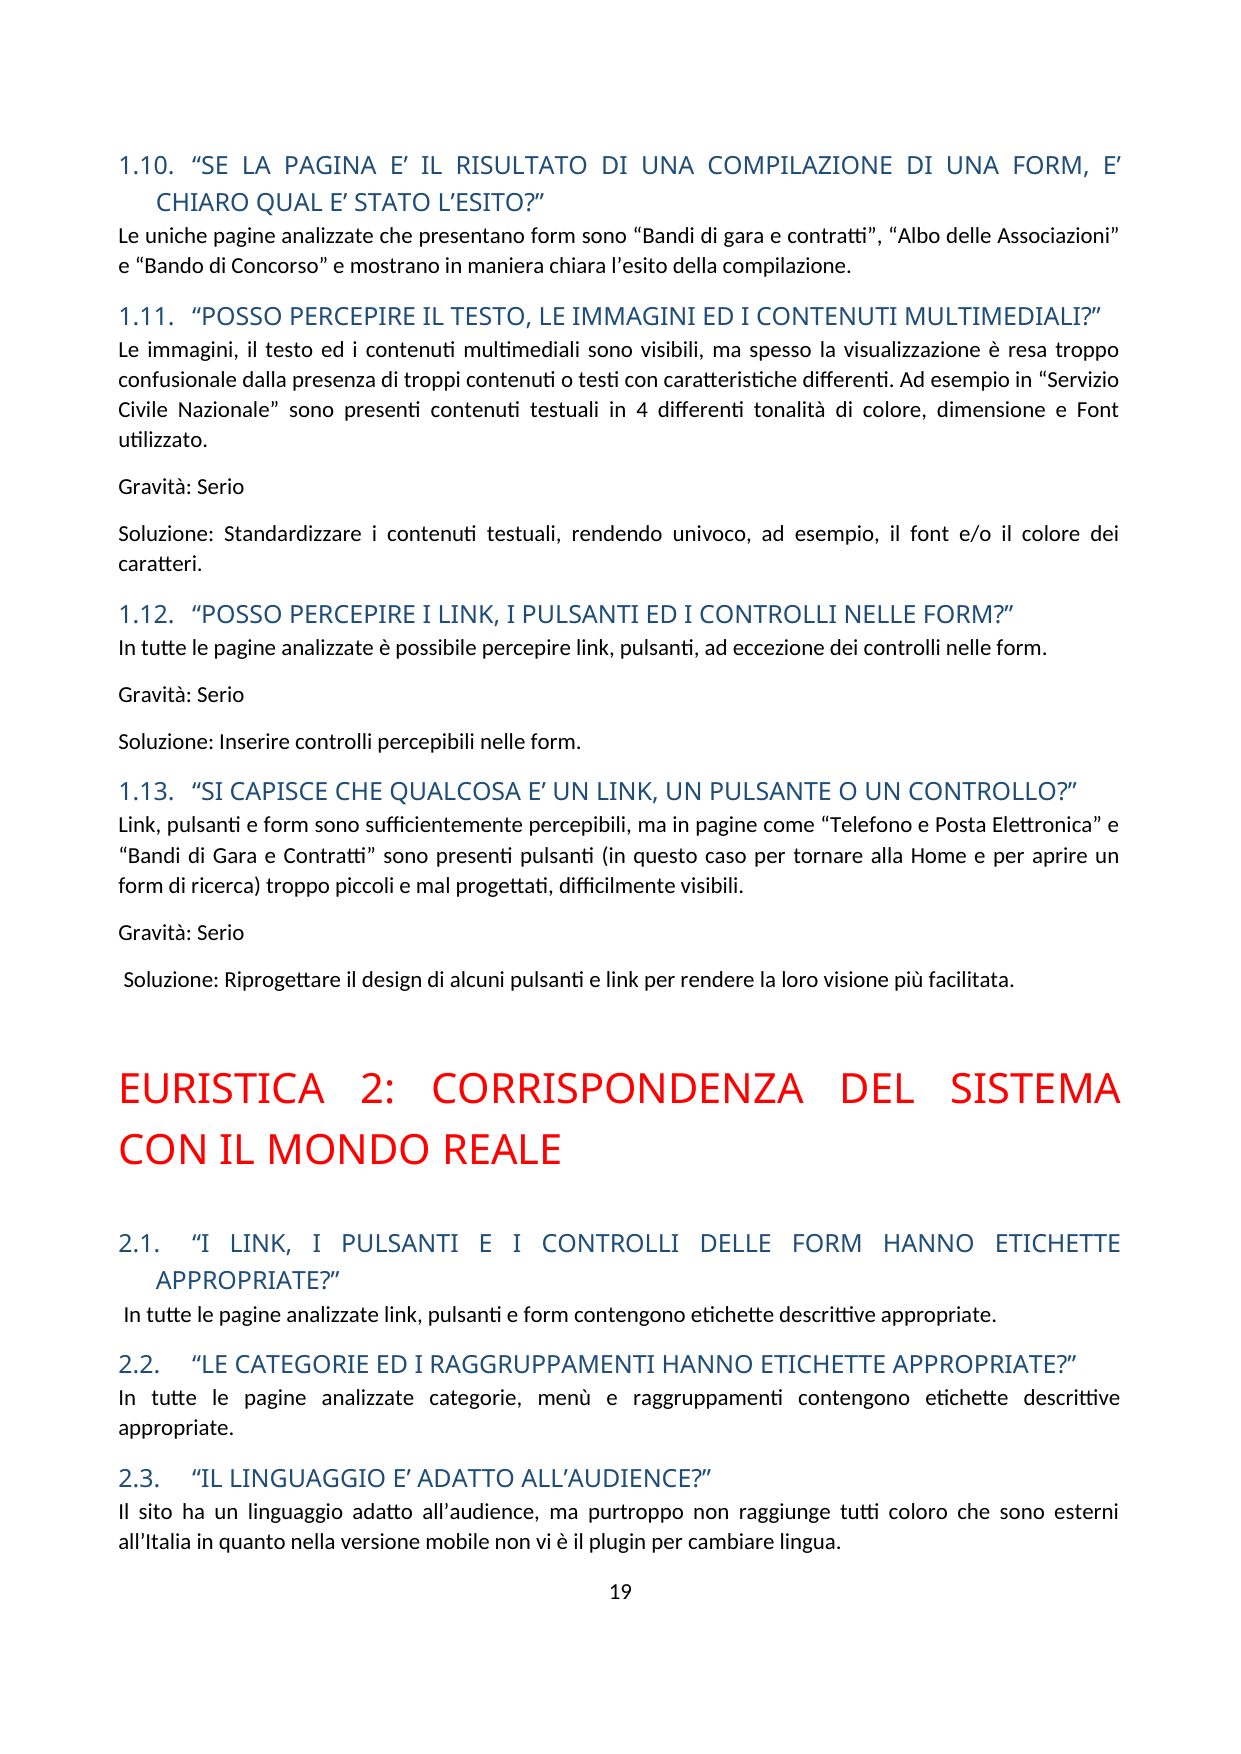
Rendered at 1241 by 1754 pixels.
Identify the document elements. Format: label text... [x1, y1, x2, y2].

text Le uniche pagine analizzate che presentano form sono “Bandi di gara e contratti”, “Albo delle Associazioni” e “Bando di Concorso” e mostrano in maniera chiara l’esito della compilazione. [118, 221, 1122, 279]
text Gravità: Serio [118, 680, 1122, 708]
text Soluzione: Standardizzare i contenuti testuali, rendendo univoco, ad esempio, il font e/o il colore dei caratteri. [118, 519, 1122, 578]
text Le immagini, il testo ed i contenuti multimediali sono visibili, ma spesso la visualizzazione è resa troppo confusionale dalla presenza di troppi contenuti o testi con caratteristiche differenti. Ad esempio in “Servizio Civile Nazionale” sono presenti contenuti testuali in 4 differenti tonalità di colore, dimensione e Font utilizzato. [118, 335, 1122, 454]
text Il sito ha un linguaggio adatto all’audience, ma purtroppo non raggiunge tutti coloro che sono esterni all’Italia in quanto nella versione mobile non vi è il plugin per cambiare lingua. [118, 1497, 1122, 1555]
subtitle “IL LINGUAGGIO E’ ADATTO ALL’AUDIENCE?” [118, 1460, 1122, 1494]
subtitle “POSSO PERCEPIRE IL TESTO, LE IMMAGINI ED I CONTENUTI MULTIMEDIALI?” [118, 298, 1122, 332]
text Gravità: Serio [118, 918, 1122, 946]
subtitle “LE CATEGORIE ED I RAGGRUPPAMENTI HANNO ETICHETTE APPROPRIATE?” [118, 1347, 1122, 1381]
subtitle EURISTICA 2: CORRISPONDENZA DEL SISTEMA CON IL MONDO REALE [118, 1115, 1122, 1177]
text Gravità: Serio [118, 472, 1122, 501]
text In tutte le pagine analizzate categorie, menù e raggruppamenti contengono etichette descrittive appropriate. [118, 1383, 1122, 1442]
text Link, pulsanti e form sono sufficientemente percepibili, ma in pagine come “Telefono e Posta Elettronica” e “Bandi di Gara e Contratti” sono presenti pulsanti (in questo caso per tornare alla Home e per aprire un form di ricerca) troppo piccoli e mal progettati, difficilmente visibili. [118, 811, 1122, 899]
text Soluzione: Inserire controlli percepibili nelle form. [118, 727, 1122, 755]
text Soluzione: Riprogettare il design di alcuni pulsanti e link per rendere la loro visione più facilitata. [118, 965, 1122, 993]
subtitle “POSSO PERCEPIRE I LINK, I PULSANTI ED I CONTROLLI NELLE FORM?” [118, 596, 1122, 631]
subtitle “SE LA PAGINA E’ IL RISULTATO DI UNA COMPILAZIONE DI UNA FORM, E’ CHIARO QUAL E’ STATO L’ESITO?” [118, 148, 1122, 218]
subtitle “I LINK, I PULSANTI E I CONTROLLI DELLE FORM HANNO ETICHETTE APPROPRIATE?” [118, 1226, 1122, 1297]
text In tutte le pagine analizzate link, pulsanti e form contengono etichette descrittive appropriate. [118, 1300, 1122, 1328]
text In tutte le pagine analizzate è possibile percepire link, pulsanti, ad eccezione dei controlli nelle form. [118, 633, 1122, 661]
subtitle “SI CAPISCE CHE QUALCOSA E’ UN LINK, UN PULSANTE O UN CONTROLLO?” [118, 774, 1122, 808]
